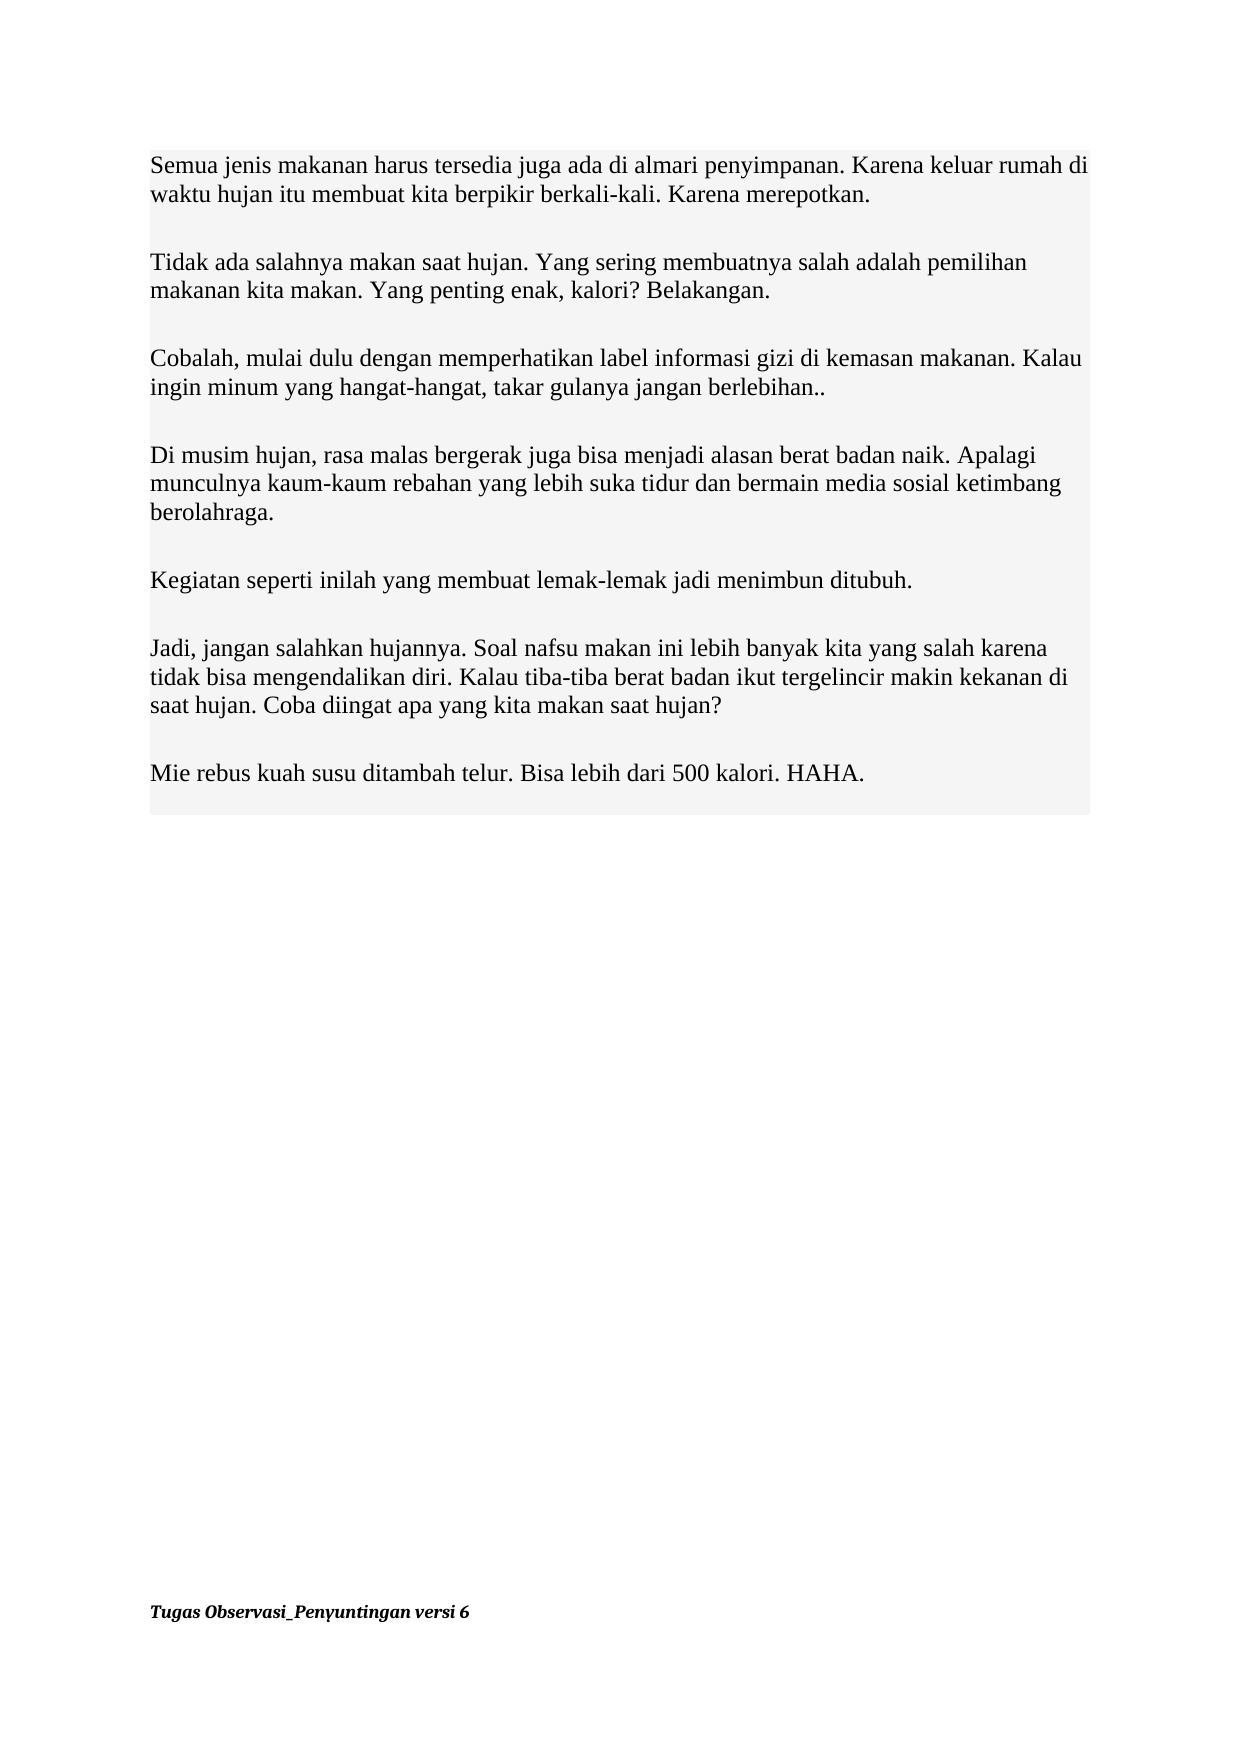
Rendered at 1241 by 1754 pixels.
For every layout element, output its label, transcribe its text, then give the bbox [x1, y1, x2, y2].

text Cobalah, mulai dulu dengan memperhatikan label informasi gizi di kemasan makanan. Kalau ingin minum yang hangat-hangat, takar gulanya jangan berlebihan.. [150, 343, 1090, 401]
text Jadi, jangan salahkan hujannya. Soal nafsu makan ini lebih banyak kita yang salah karena tidak bisa mengendalikan diri. Kalau tiba-tiba berat badan ikut tergelincir makin kekanan di saat hujan. Coba diingat apa yang kita makan saat hujan? [150, 633, 1090, 719]
text Tidak ada salahnya makan saat hujan. Yang sering membuatnya salah adalah pemilihan makanan kita makan. Yang penting enak, kalori? Belakangan. [150, 247, 1090, 304]
text Semua jenis makanan harus tersedia juga ada di almari penyimpanan. Karena keluar rumah di waktu hujan itu membuat kita berpikir berkali-kali. Karena merepotkan. [150, 150, 1090, 207]
text Mie rebus kuah susu ditambah telur. Bisa lebih dari 500 kalori. HAHA. [150, 758, 1090, 815]
text Kegiatan seperti inilah yang membuat lemak-lemak jadi menimbun ditubuh. [150, 565, 1090, 594]
text Di musim hujan, rasa malas bergerak juga bisa menjadi alasan berat badan naik. Apalagi munculnya kaum-kaum rebahan yang lebih suka tidur dan bermain media sosial ketimbang berolahraga. [150, 440, 1090, 526]
